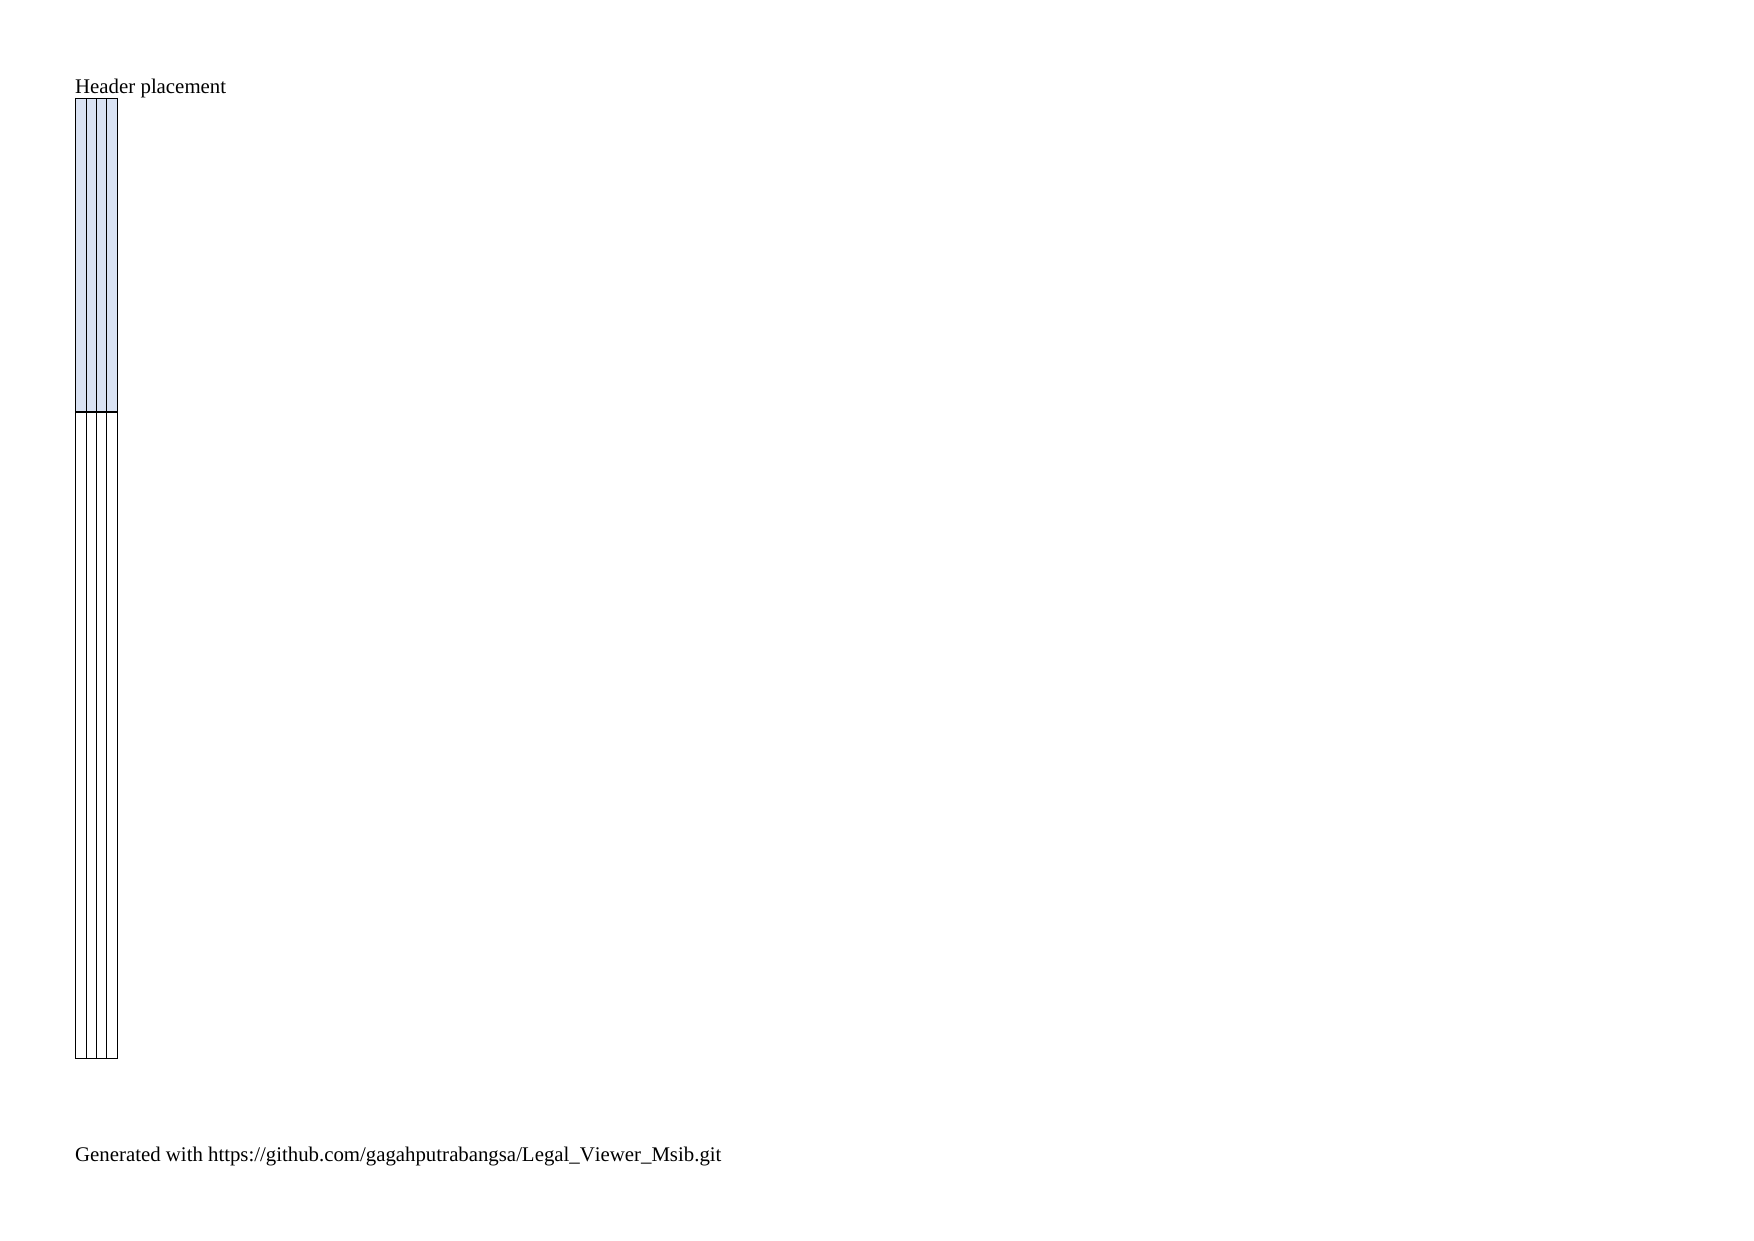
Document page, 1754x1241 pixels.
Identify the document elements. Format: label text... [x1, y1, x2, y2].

table_cell [107, 413, 117, 1058]
table_cell [97, 413, 106, 1058]
